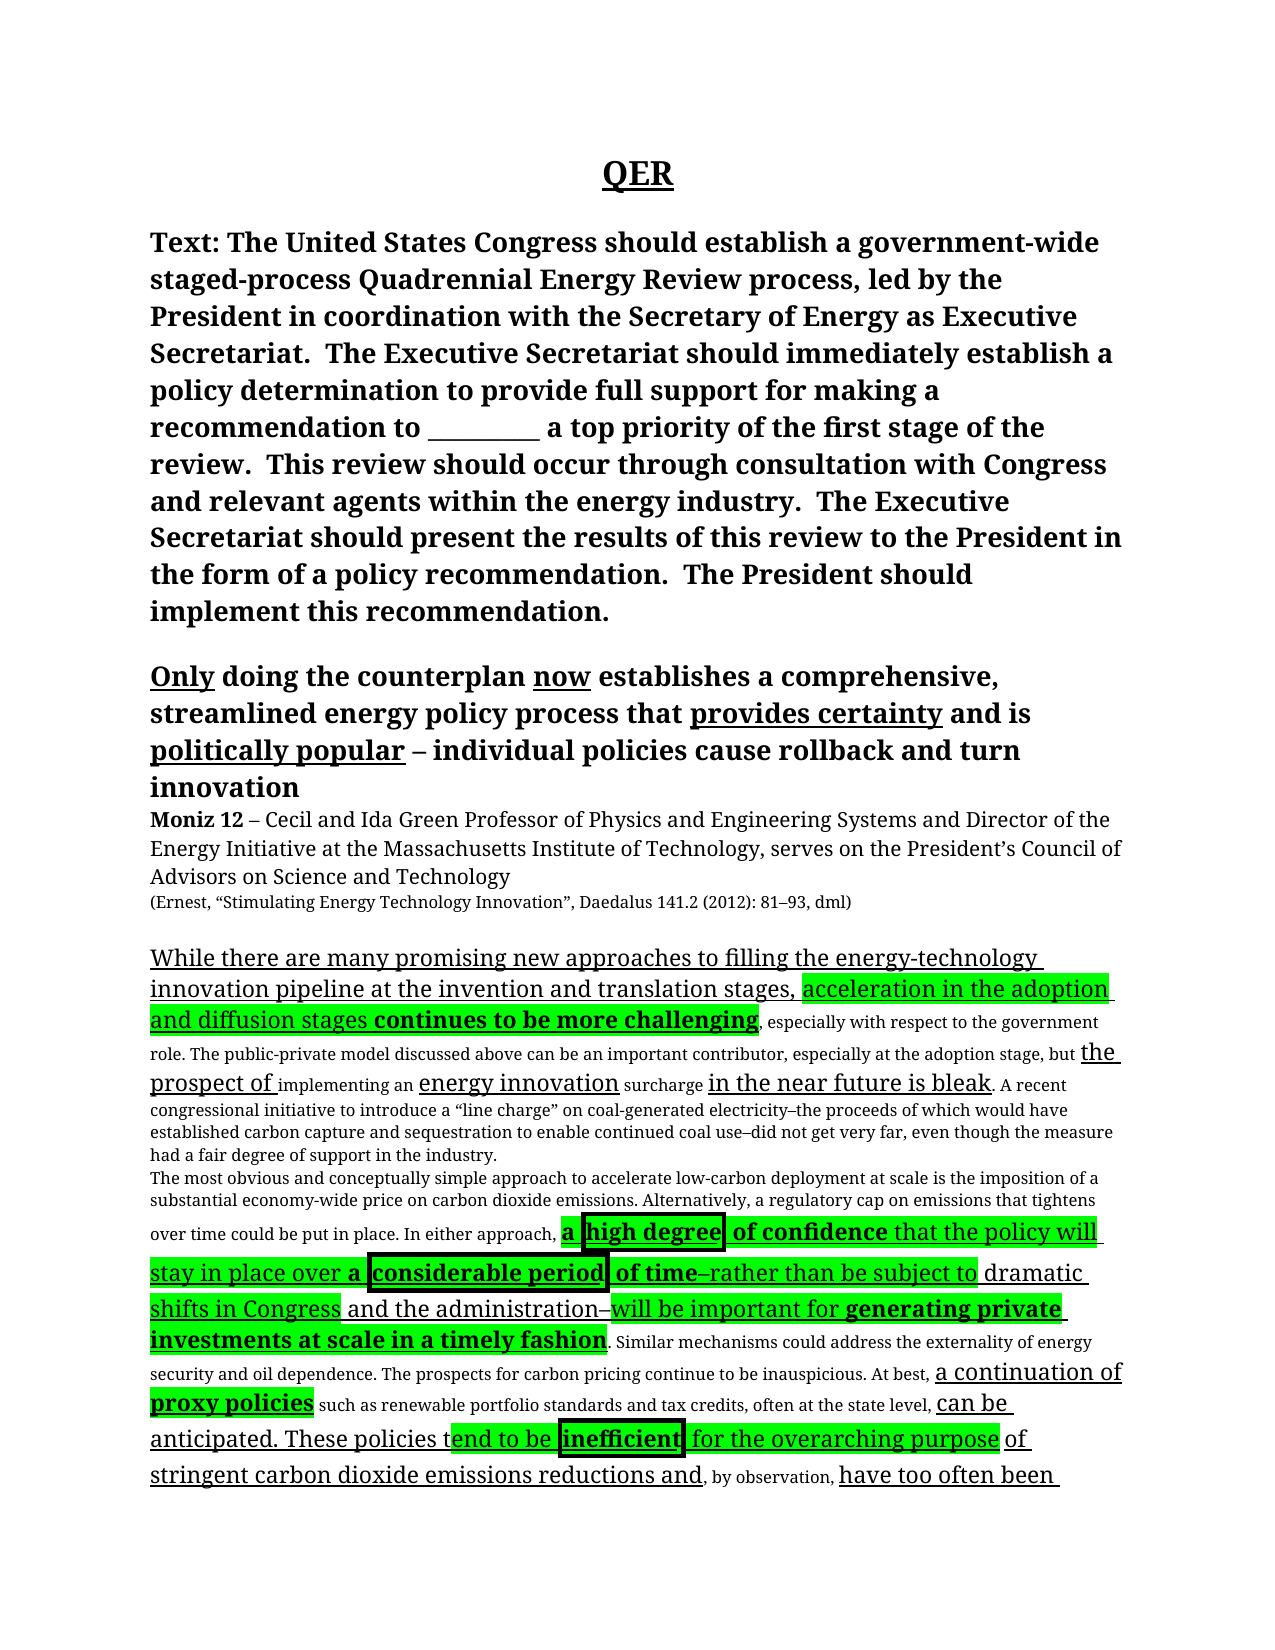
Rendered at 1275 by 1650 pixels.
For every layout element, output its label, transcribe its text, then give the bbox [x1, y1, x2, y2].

subtitle Only doing the counterplan now establishes a comprehensive, streamlined energy policy process that provides certainty and is politically popular – individual policies cause rollback and turn innovation [150, 658, 1125, 805]
text Moniz 12 – Cecil and Ida Green Professor of Physics and Engineering Systems and Director of the Energy Initiative at the Massachusetts Institute of Technology, serves on the President’s Council of Advisors on Science and Technology [150, 805, 1125, 891]
subtitle QER [150, 150, 1125, 195]
text (Ernest, “Stimulating Energy Technology Innovation”, Daedalus 141.2 (2012): 81–93, dml) [150, 891, 1125, 913]
text While there are many promising new approaches to filling the energy-technology innovation pipeline at the invention and translation stages, acceleration in the adoption and diffusion stages continues to be more challenging, especially with respect to the government role. The public-private model discussed above can be an important contributor, especially at the adoption stage, but the prospect of implementing an energy innovation surcharge in the near future is bleak. A recent congressional initiative to introduce a “line charge” on coal-generated electricity–the proceeds of which would have established carbon capture and sequestration to enable continued coal use–did not get very far, even though the measure had a fair degree of support in the industry. [150, 942, 1125, 1166]
subtitle Text: The United States Congress should establish a government-wide staged-process Quadrennial Energy Review process, led by the President in coordination with the Secretary of Energy as Executive Secretariat. The Executive Secretariat should immediately establish a policy determination to provide full support for making a recommendation to _________ a top priority of the first stage of the review. This review should occur through consultation with Congress and relevant agents within the energy industry. The Executive Secretariat should present the results of this review to the President in the form of a policy recommendation. The President should implement this recommendation. [150, 224, 1125, 629]
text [150, 1166, 1125, 1490]
